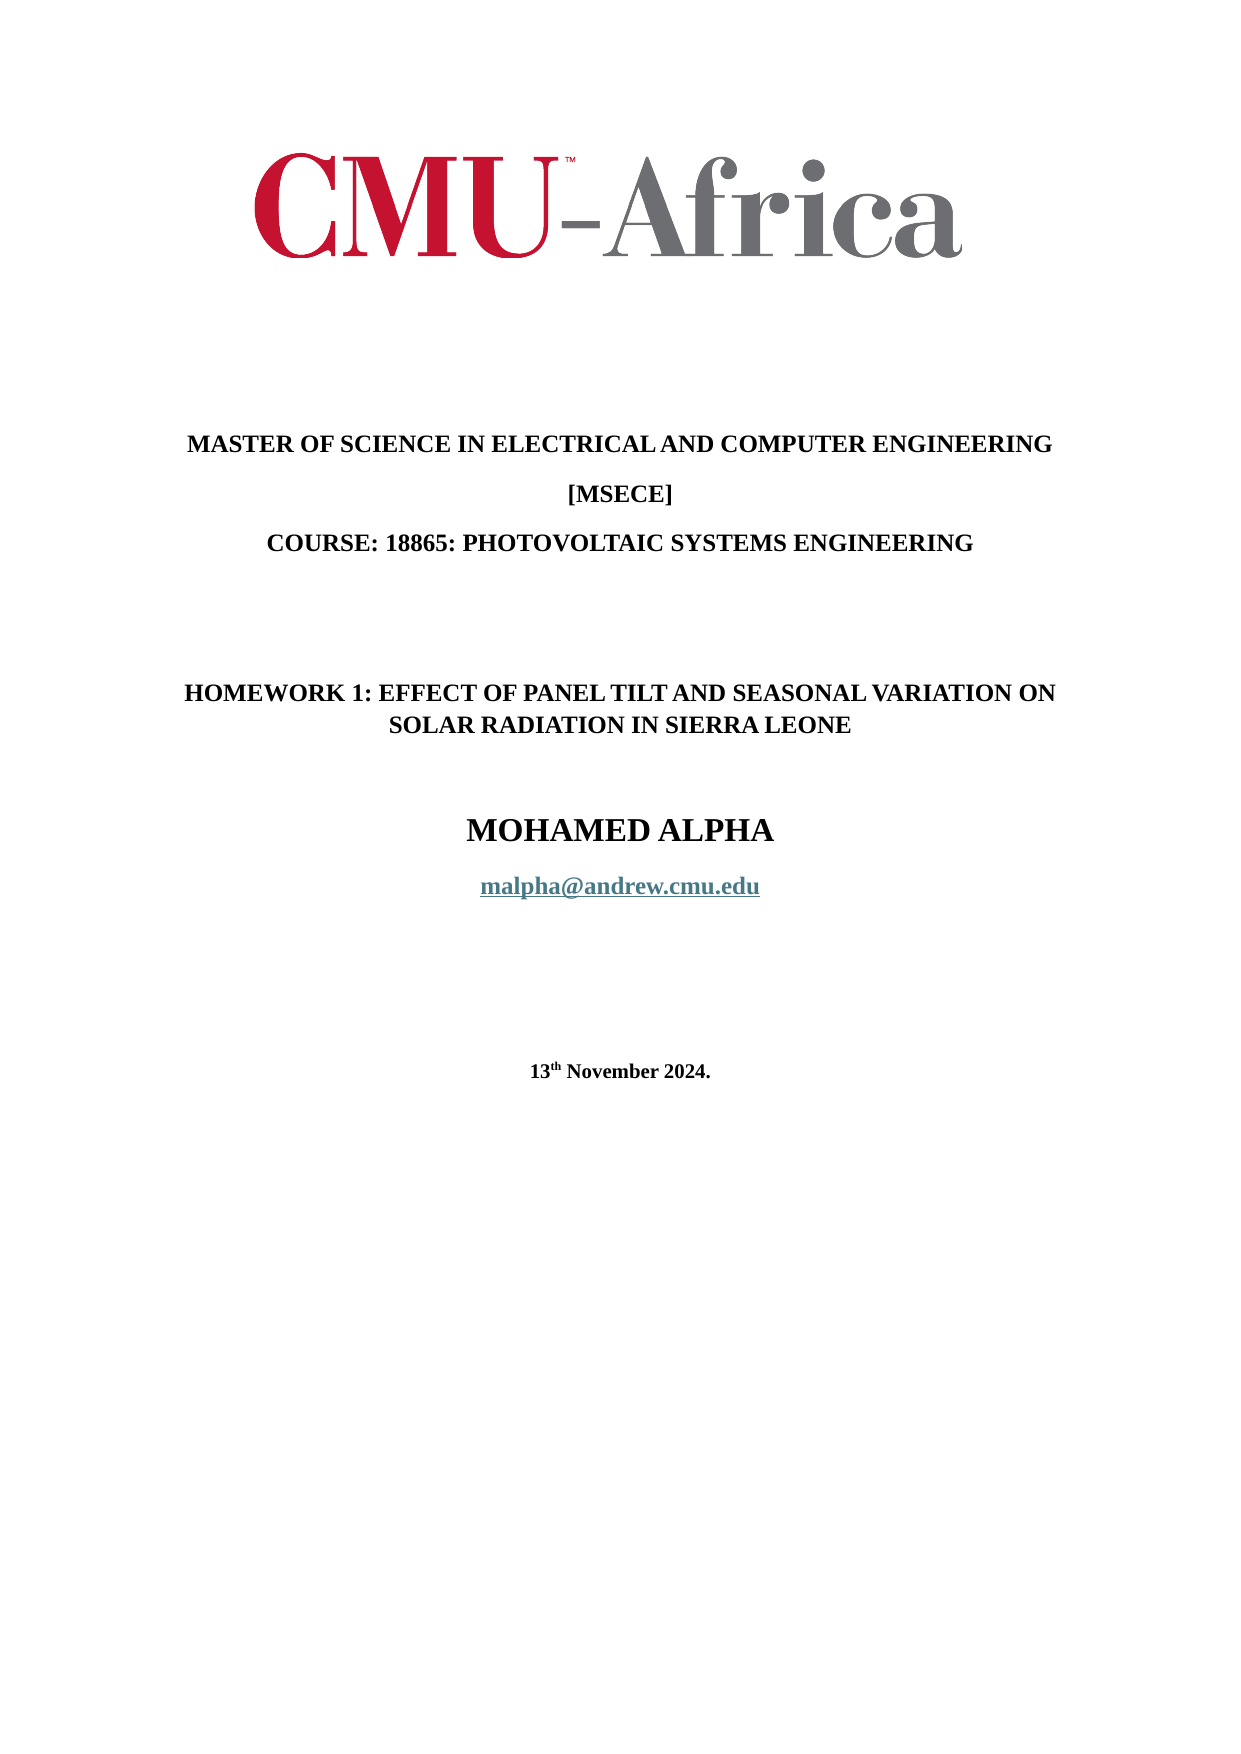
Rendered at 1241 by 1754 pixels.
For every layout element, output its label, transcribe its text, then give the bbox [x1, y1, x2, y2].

text COURSE: 18865: PHOTOVOLTAIC SYSTEMS ENGINEERING [150, 528, 1090, 557]
text 13th November 2024. [150, 1059, 1090, 1083]
text HOMEWORK 1: EFFECT OF PANEL TILT AND SEASONAL VARIATION ON SOLAR RADIATION IN SIERRA LEONE [150, 678, 1090, 739]
picture [252, 151, 962, 258]
text [MSECE] [150, 479, 1090, 508]
text malpha@andrew.cmu.edu [150, 871, 1090, 899]
text MASTER OF SCIENCE IN ELECTRICAL AND COMPUTER ENGINEERING [150, 429, 1090, 458]
text MOHAMED ALPHA [150, 810, 1090, 848]
